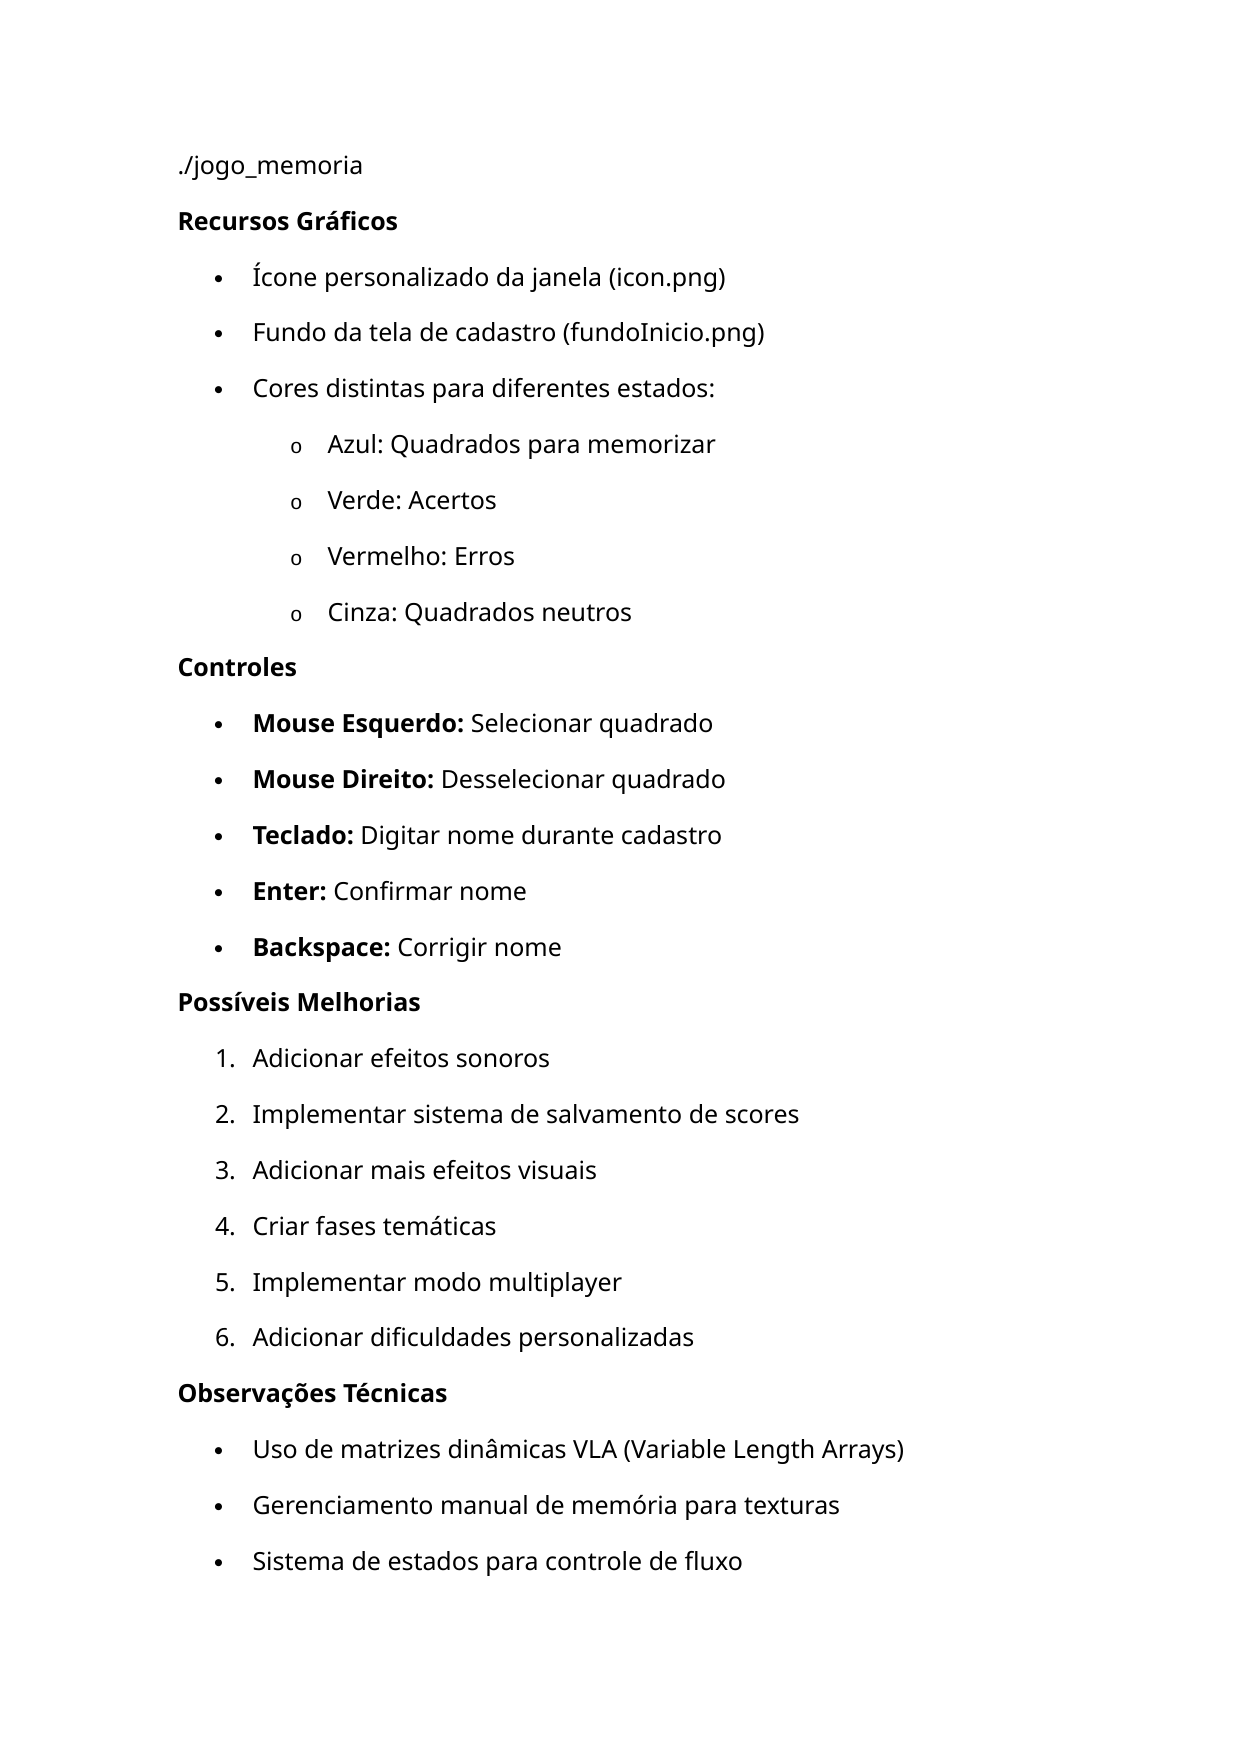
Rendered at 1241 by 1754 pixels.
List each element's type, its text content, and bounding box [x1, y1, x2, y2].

list Vermelho: Erros [290, 538, 1063, 572]
list Mouse Esquerdo: Selecionar quadrado [215, 706, 1063, 740]
list Adicionar dificuldades personalizadas [215, 1320, 1063, 1354]
text Possíveis Melhorias [177, 985, 1063, 1019]
list Uso de matrizes dinâmicas VLA (Variable Length Arrays) [215, 1432, 1063, 1466]
list Azul: Quadrados para memorizar [290, 427, 1063, 461]
list Mouse Direito: Desselecionar quadrado [215, 762, 1063, 796]
text ./jogo_memoria [177, 148, 1063, 182]
list Enter: Confirmar nome [215, 873, 1063, 907]
list Adicionar mais efeitos visuais [215, 1153, 1063, 1187]
text Observações Técnicas [177, 1376, 1063, 1410]
text Controles [177, 650, 1063, 684]
list Verde: Acertos [290, 483, 1063, 517]
list Implementar sistema de salvamento de scores [215, 1097, 1063, 1131]
list Criar fases temáticas [215, 1208, 1063, 1242]
list Teclado: Digitar nome durante cadastro [215, 818, 1063, 852]
list Ícone personalizado da janela (icon.png) [215, 259, 1063, 293]
list Implementar modo multiplayer [215, 1264, 1063, 1298]
list Gerenciamento manual de memória para texturas [215, 1488, 1063, 1522]
list Cores distintas para diferentes estados: [215, 371, 1063, 405]
list Fundo da tela de cadastro (fundoInicio.png) [215, 315, 1063, 349]
list Cinza: Quadrados neutros [290, 594, 1063, 628]
list Sistema de estados para controle de fluxo [215, 1543, 1063, 1577]
list Backspace: Corrigir nome [215, 929, 1063, 963]
list Adicionar efeitos sonoros [215, 1041, 1063, 1075]
text Recursos Gráficos [177, 203, 1063, 237]
